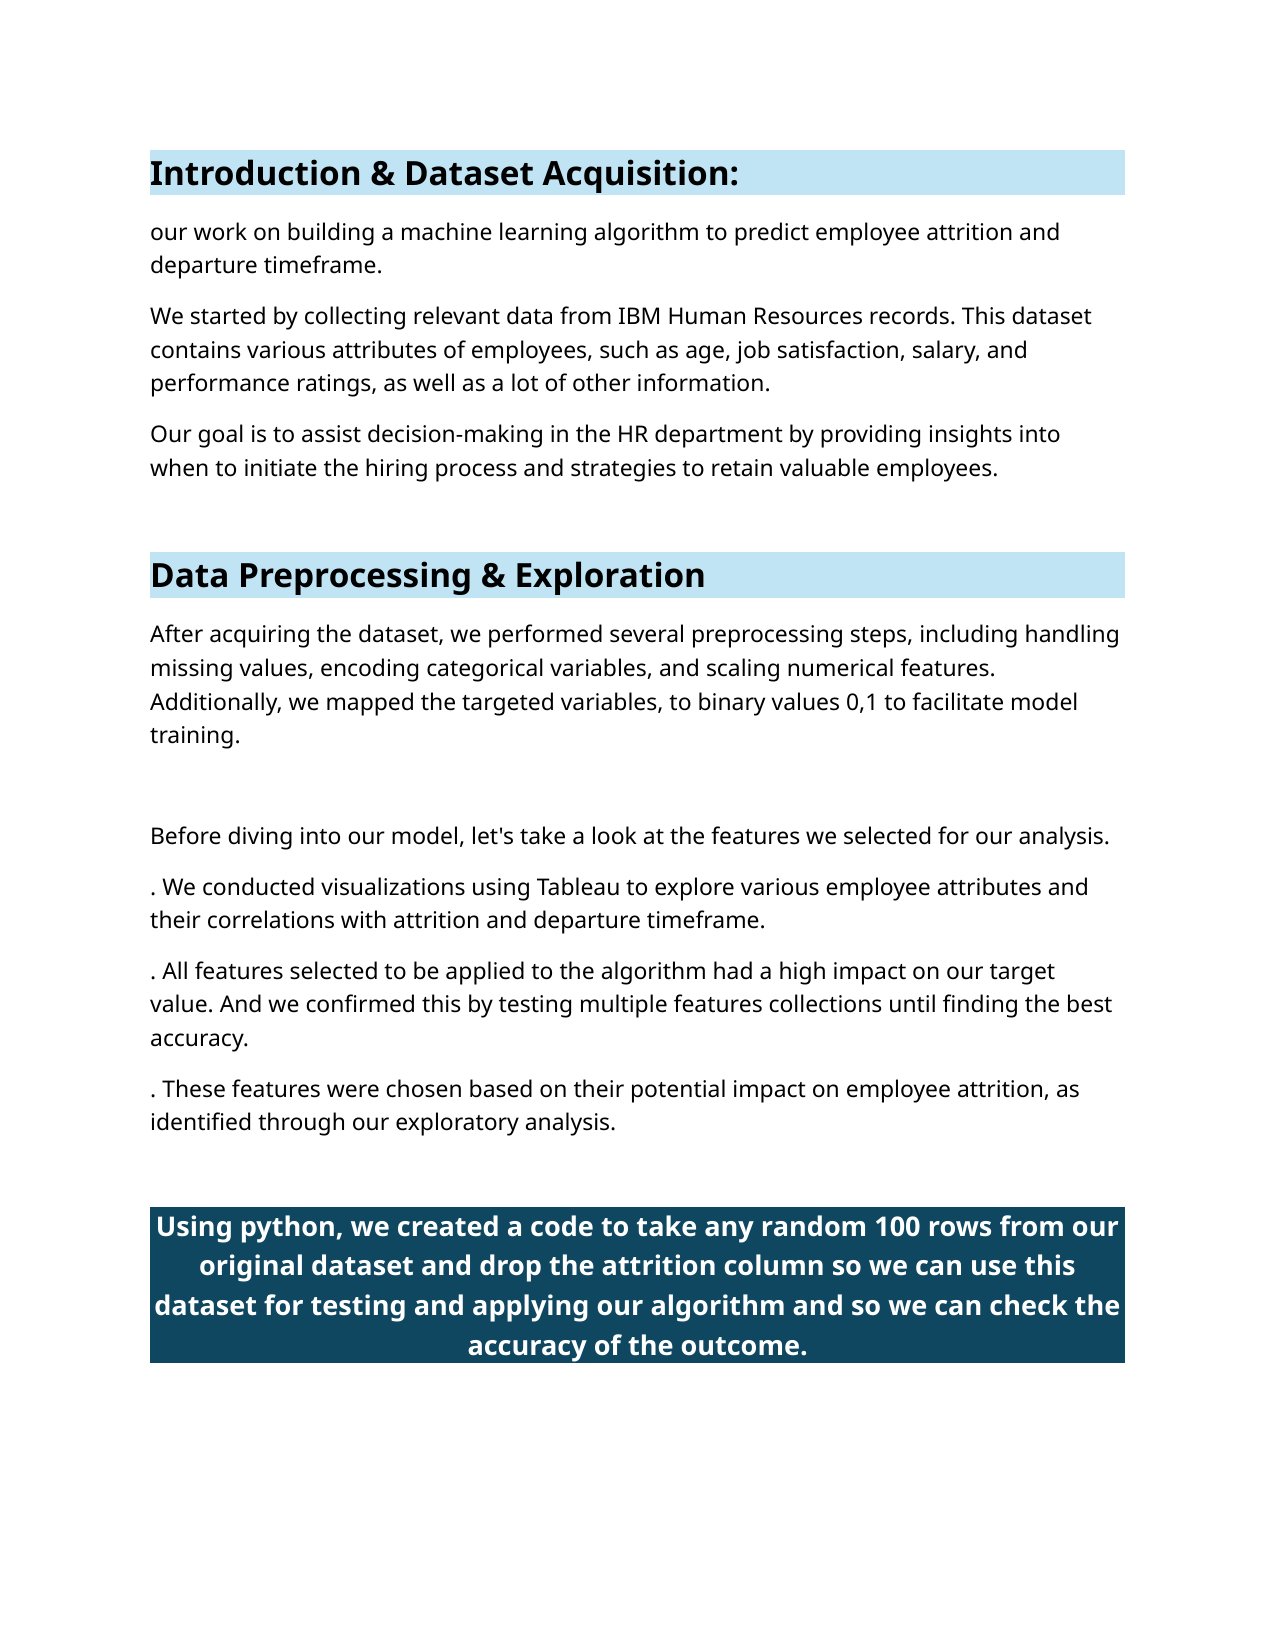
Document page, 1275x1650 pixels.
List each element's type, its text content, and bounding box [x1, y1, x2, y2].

text . We conducted visualizations using Tableau to explore various employee attributes and their correlations with attrition and departure timeframe. [150, 870, 1125, 935]
text Using python, we created a code to take any random 100 rows from our original dataset and drop the attrition column so we can use this dataset for testing and applying our algorithm and so we can check the accuracy of the outcome. [150, 1207, 1125, 1363]
text . These features were chosen based on their potential impact on employee attrition, as identified through our exploratory analysis. [150, 1072, 1125, 1137]
text . All features selected to be applied to the algorithm had a high impact on our target value. And we confirmed this by testing multiple features collections until finding the best accuracy. [150, 954, 1125, 1053]
text Before diving into our model, let's take a look at the features we selected for our analysis. [150, 820, 1125, 851]
text We started by collecting relevant data from IBM Human Resources records. This dataset contains various attributes of employees, such as age, job satisfaction, salary, and performance ratings, as well as a lot of other information. [150, 300, 1125, 398]
text Data Preprocessing & Exploration [150, 552, 1125, 598]
text Our goal is to assist decision-making in the HR department by providing insights into when to initiate the hiring process and strategies to retain valuable employees. [150, 418, 1125, 483]
text After acquiring the dataset, we performed several preprocessing steps, including handling missing values, encoding categorical variables, and scaling numerical features. Additionally, we mapped the targeted variables, to binary values 0,1 to facilitate model training. [150, 618, 1125, 750]
text our work on building a machine learning algorithm to predict employee attrition and departure timeframe. [150, 216, 1125, 281]
text Introduction & Dataset Acquisition: [150, 150, 1125, 195]
